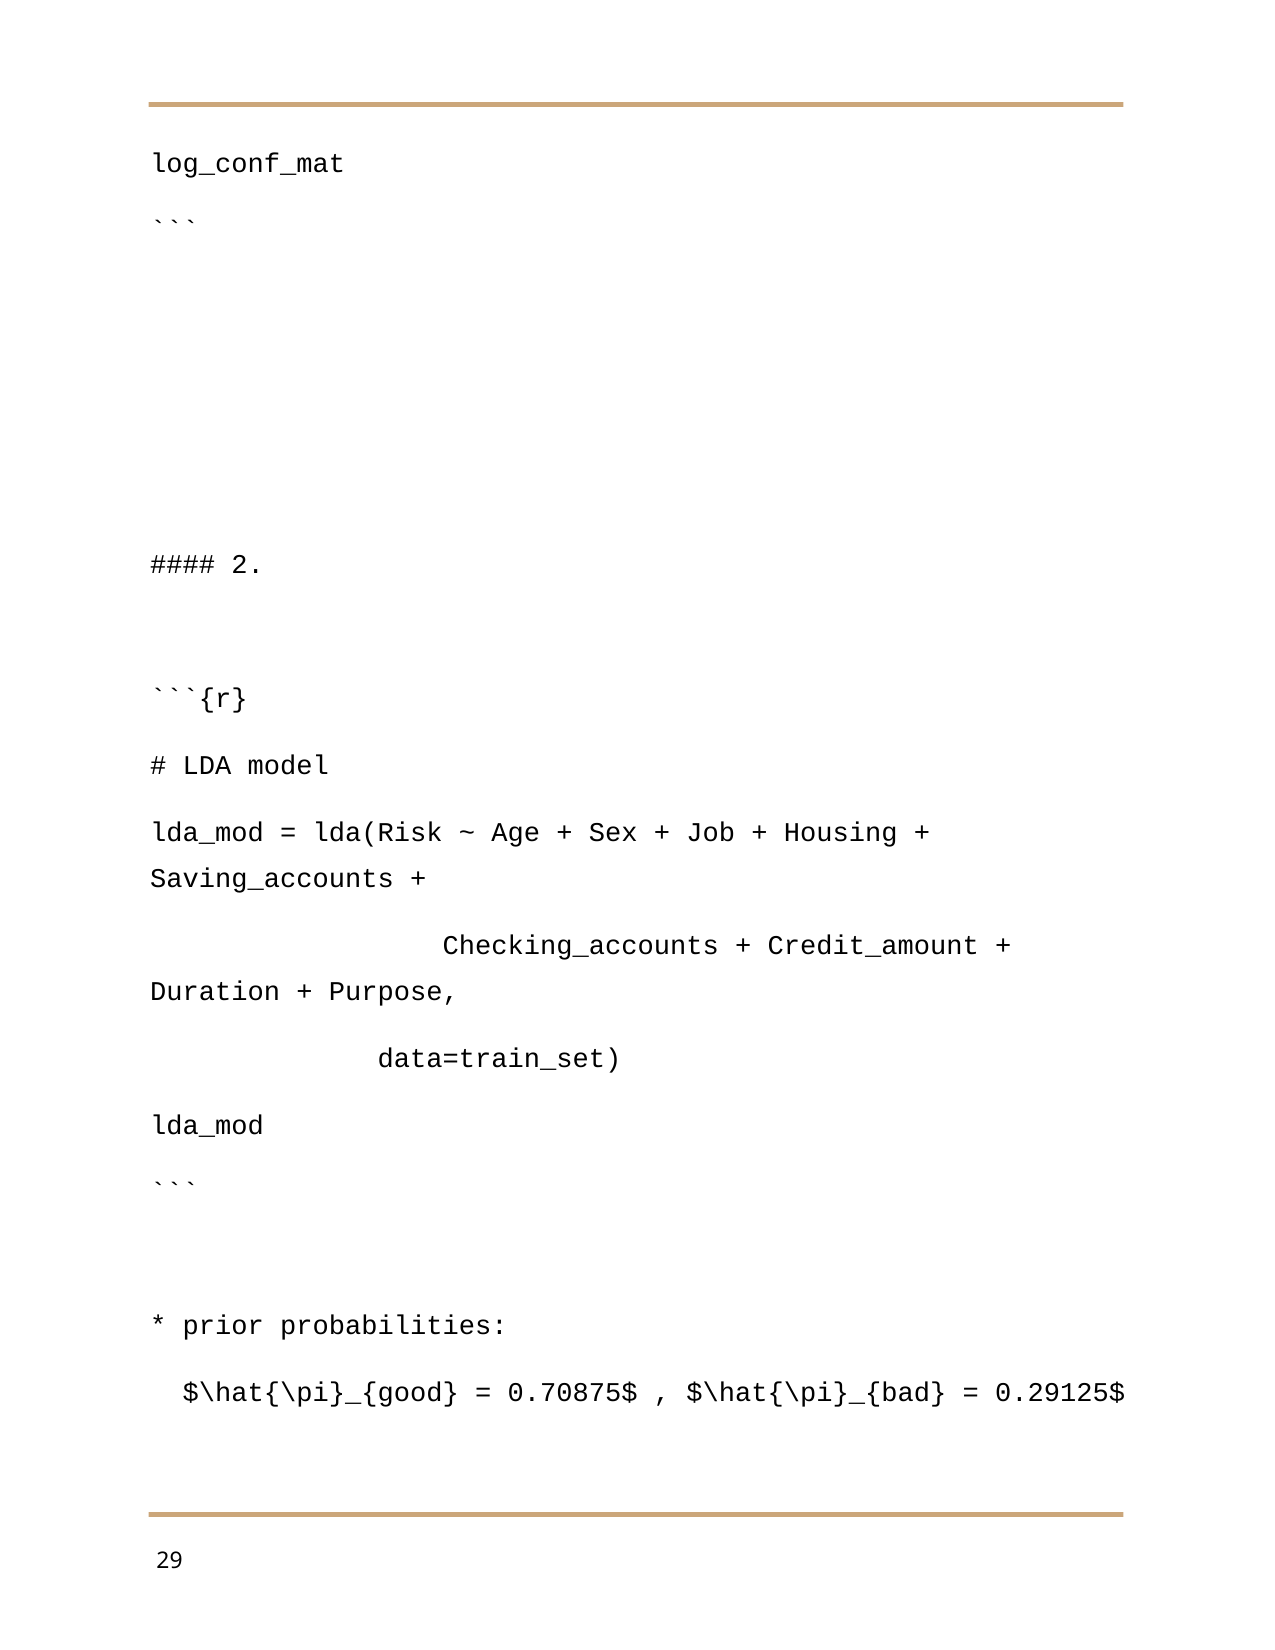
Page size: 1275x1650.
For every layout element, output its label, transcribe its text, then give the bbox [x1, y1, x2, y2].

text ``` [150, 217, 1125, 248]
text # LDA model [150, 752, 1125, 783]
text data=train_set) [150, 1044, 1125, 1075]
text #### 2. [150, 551, 1125, 582]
text ``` [150, 1178, 1125, 1209]
picture [148, 102, 1124, 107]
picture [148, 1512, 1124, 1517]
text lda_mod [150, 1111, 1125, 1142]
text lda_mod = lda(Risk ~ Age + Sex + Job + Housing + Saving_accounts + [150, 819, 1125, 896]
text ```{r} [150, 685, 1125, 716]
text Checking_accounts + Credit_amount + Duration + Purpose, [150, 932, 1125, 1008]
text $\hat{\pi}_{good} = 0.70875$ , $\hat{\pi}_{bad} = 0.29125$ [150, 1379, 1125, 1410]
text * prior probabilities: [150, 1312, 1125, 1343]
text log_conf_mat [150, 150, 1125, 181]
